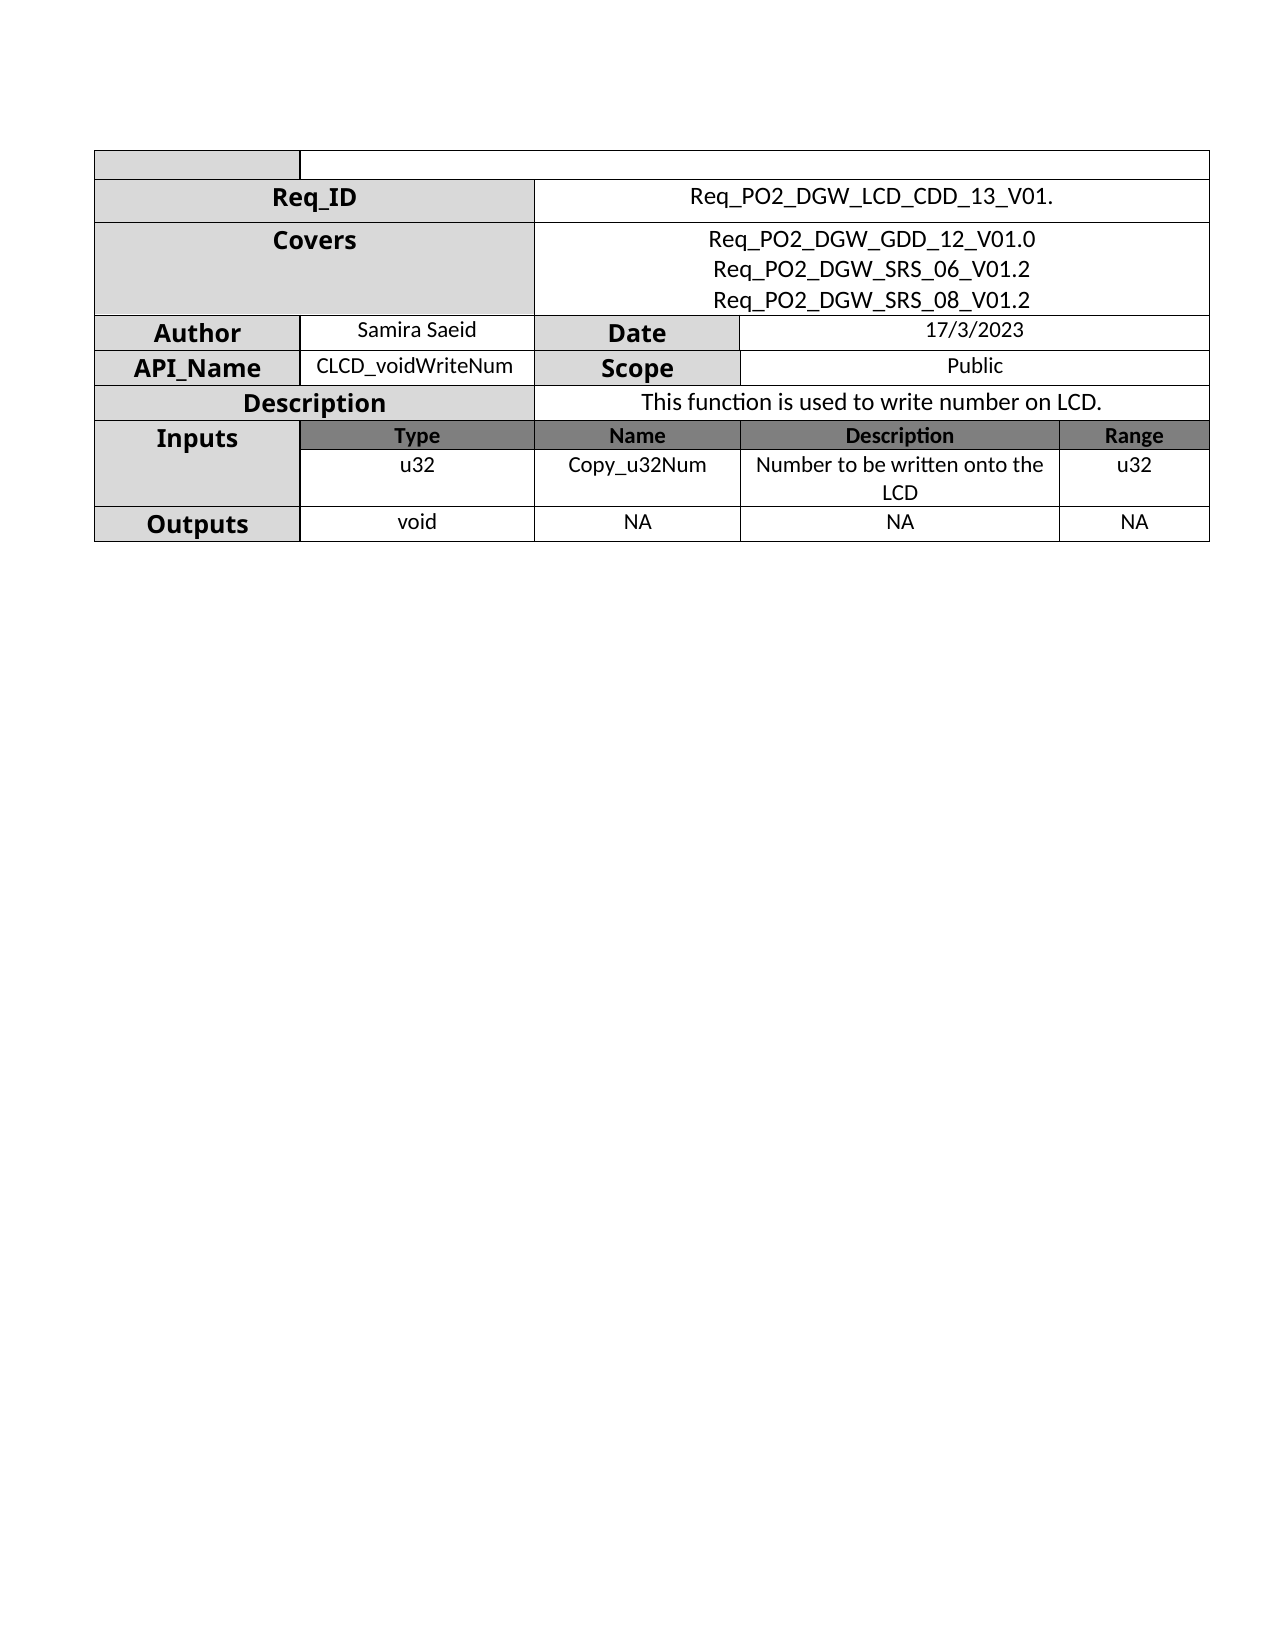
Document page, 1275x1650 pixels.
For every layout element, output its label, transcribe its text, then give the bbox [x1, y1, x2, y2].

table_cell Samira Saeid [301, 316, 534, 350]
table_cell Number to be written onto the LCD [741, 450, 1059, 506]
table_cell Inputs [95, 421, 299, 506]
table_cell u32 [1060, 450, 1209, 506]
table_cell Outputs [95, 507, 299, 541]
table_cell Copy_u32Num [535, 450, 740, 506]
table_cell Date [535, 316, 739, 350]
table_cell Name [535, 421, 740, 449]
table_cell Author [95, 316, 299, 350]
table_cell NA [1060, 507, 1209, 541]
table_cell Description [95, 386, 534, 420]
table_cell Public [741, 351, 1209, 385]
table_cell Range [1060, 421, 1209, 449]
table_cell Req_ID [95, 180, 534, 222]
table_cell NA [741, 507, 1059, 541]
table_cell Algorithm [95, 151, 299, 179]
table_cell Req_PO2_DGW_GDD_12_V01.0 Req_PO2_DGW_SRS_06_V01.2 Req_PO2_DGW_SRS_08_V01.2 [535, 223, 1209, 314]
table_cell 17/3/2023 [740, 316, 1209, 350]
table_cell Req_PO2_DGW_LCD_CDD_13_V01. [535, 180, 1209, 222]
table_cell Scope [535, 351, 740, 385]
table_cell Type [301, 421, 534, 449]
table_cell API_Name [95, 351, 299, 385]
table_cell CLCD_voidWriteNum [301, 351, 534, 385]
table_cell Description [741, 421, 1059, 449]
table_cell Covers [95, 223, 534, 314]
table_cell void [301, 507, 534, 541]
table_cell [301, 151, 1209, 179]
table_cell This function is used to write number on LCD. [535, 386, 1209, 420]
table_cell NA [535, 507, 740, 541]
table_cell u32 [301, 450, 534, 506]
